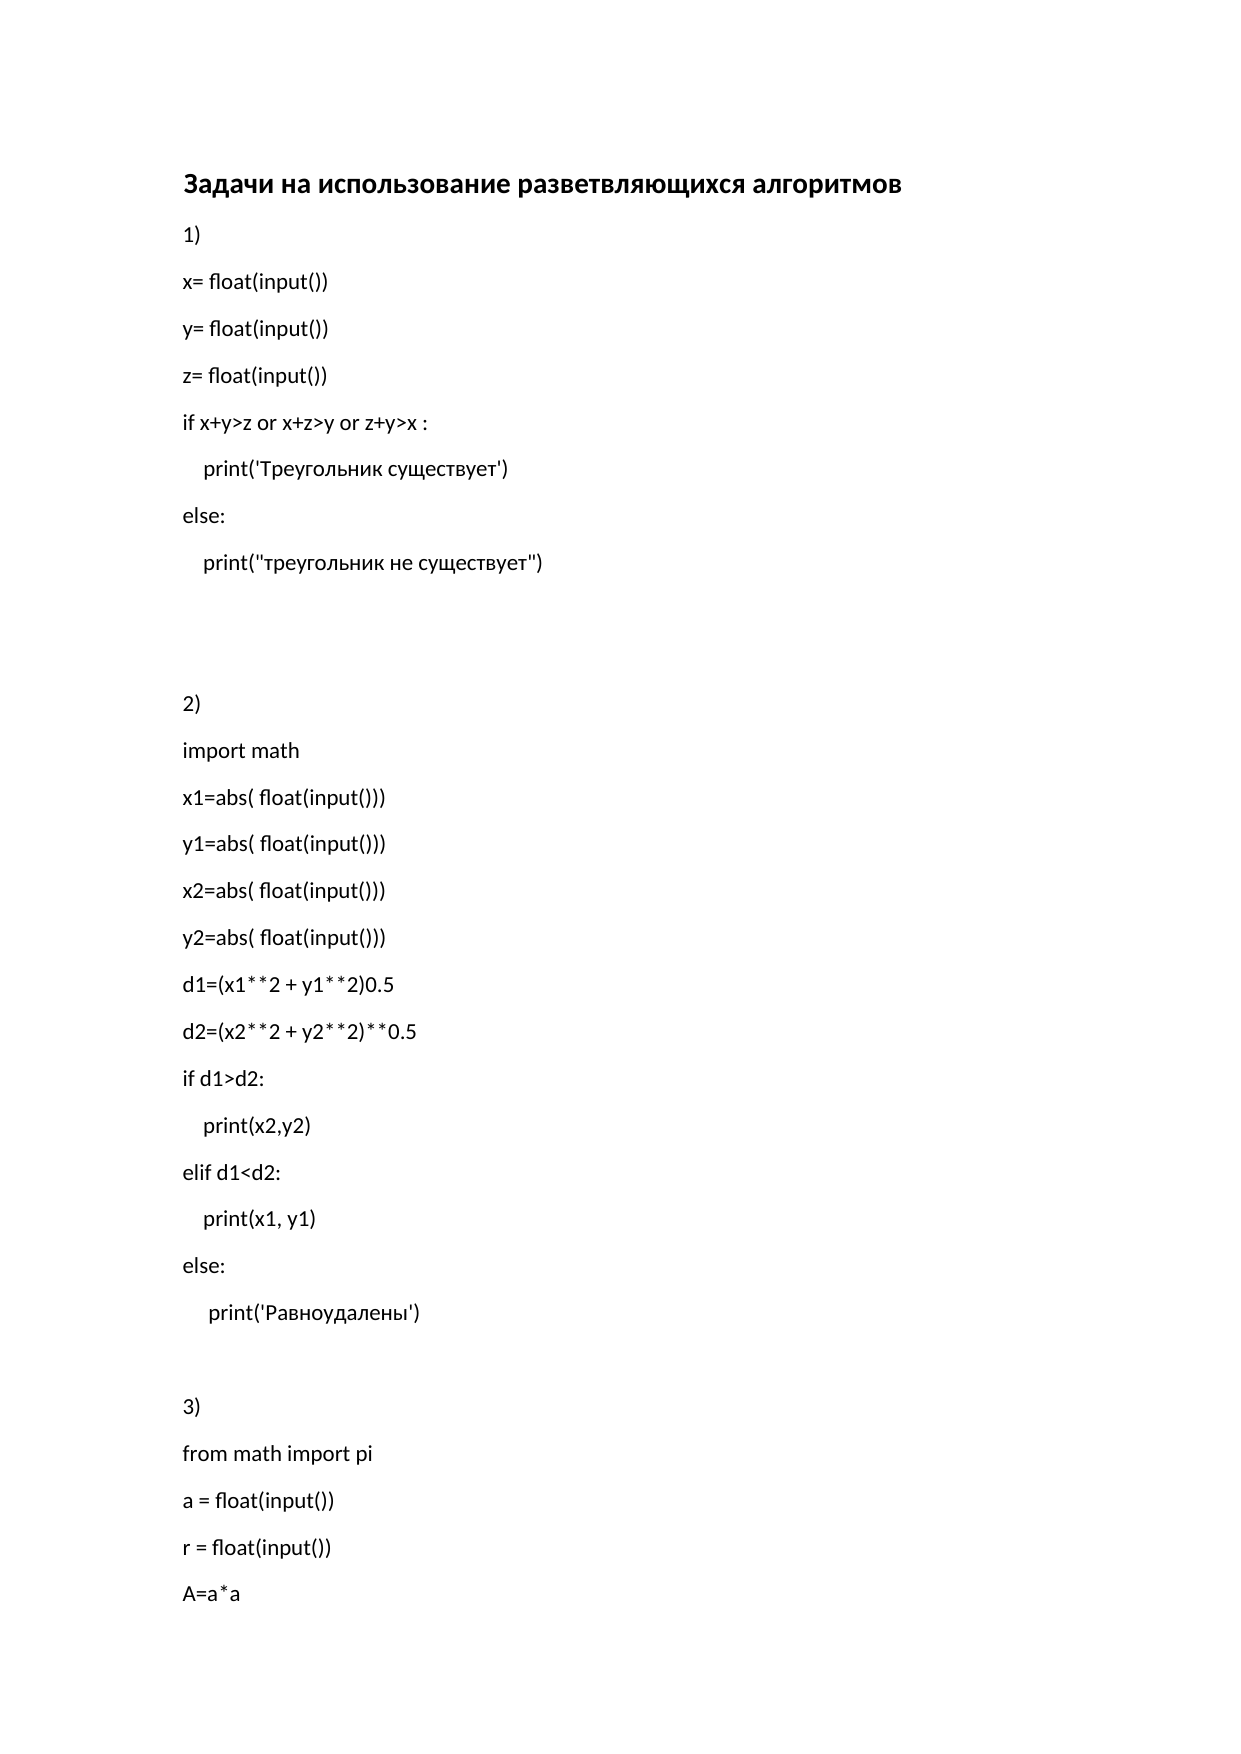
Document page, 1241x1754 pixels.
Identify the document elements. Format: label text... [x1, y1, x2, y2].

text x= float(input()) [177, 267, 1152, 295]
text print(x2,y2) [177, 1111, 1152, 1139]
text y1=abs( float(input())) [177, 829, 1152, 857]
text a = float(input()) [177, 1486, 1152, 1514]
text r = float(input()) [177, 1533, 1152, 1561]
text d2=(x2**2 + y2**2)**0.5 [177, 1017, 1152, 1045]
text x1=abs( float(input())) [177, 783, 1152, 811]
text else: [177, 1251, 1152, 1279]
text if d1>d2: [177, 1064, 1152, 1092]
text y= float(input()) [177, 314, 1152, 342]
text A=a*a [177, 1579, 1152, 1607]
text 3) [177, 1392, 1152, 1420]
text print('Равноудалены') [177, 1298, 1152, 1326]
text d1=(x1**2 + y1**2)0.5 [177, 970, 1152, 998]
text y2=abs( float(input())) [177, 923, 1152, 951]
text if x+y>z or x+z>y or z+y>x : [177, 408, 1152, 436]
text print('Треугольник существует') [177, 454, 1152, 482]
text 1) [177, 220, 1152, 248]
text print(x1, y1) [177, 1204, 1152, 1232]
text z= float(input()) [177, 361, 1152, 389]
text else: [177, 501, 1152, 529]
text from math import pi [177, 1439, 1152, 1467]
text import math [177, 736, 1152, 764]
text elif d1<d2: [177, 1158, 1152, 1186]
text Задачи на использование разветвляющихся алгоритмов [177, 165, 1152, 201]
text 2) [177, 689, 1152, 717]
text x2=abs( float(input())) [177, 876, 1152, 904]
text print("треугольник не существует") [177, 548, 1152, 576]
